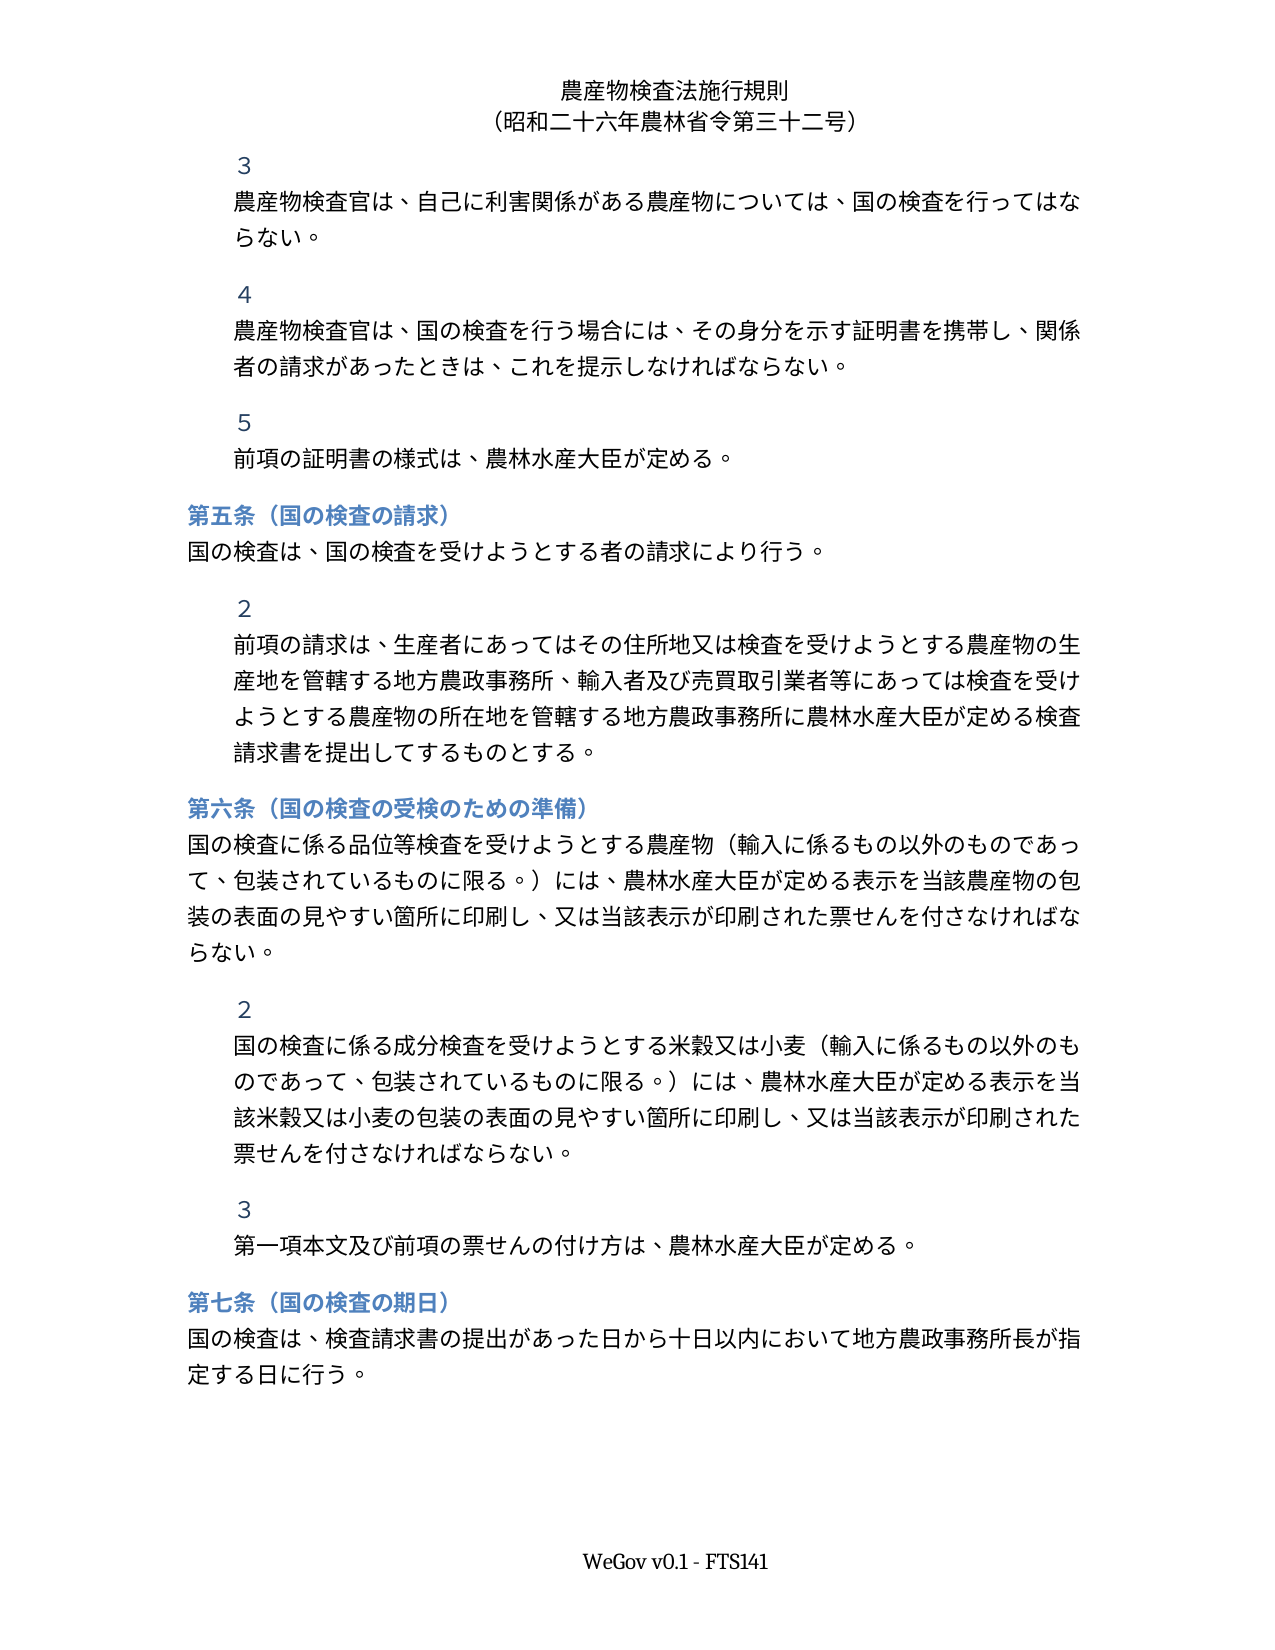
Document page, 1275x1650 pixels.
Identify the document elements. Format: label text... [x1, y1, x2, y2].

subtitle 第六条（国の検査の受検のための準備） [187, 793, 1087, 824]
subtitle ４ [233, 279, 1087, 310]
text 国の検査は、国の検査を受けようとする者の請求により行う。 [187, 536, 1087, 567]
subtitle ３ [233, 1194, 1087, 1226]
subtitle 第七条（国の検査の期日） [187, 1287, 1087, 1318]
subtitle 第五条（国の検査の請求） [187, 500, 1087, 531]
subtitle ５ [233, 407, 1087, 438]
subtitle ２ [233, 994, 1087, 1025]
text 前項の証明書の様式は、農林水産大臣が定める。 [233, 443, 1087, 474]
subtitle ２ [233, 593, 1087, 624]
text 国の検査に係る成分検査を受けようとする米穀又は小麦（輸入に係るもの以外のものであって、包装されているものに限る。）には、農林水産大臣が定める表示を当該米穀又は小麦の包装の表面の見やすい箇所に印刷し、又は当該表示が印刷された票せんを付さなければならない。 [233, 1030, 1087, 1169]
text 第一項本文及び前項の票せんの付け方は、農林水産大臣が定める。 [233, 1230, 1087, 1261]
text 農産物検査官は、自己に利害関係がある農産物については、国の検査を行ってはならない。 [233, 186, 1087, 253]
text 農産物検査官は、国の検査を行う場合には、その身分を示す証明書を携帯し、関係者の請求があったときは、これを提示しなければならない。 [233, 314, 1087, 382]
text 国の検査は、検査請求書の提出があった日から十日以内において地方農政事務所長が指定する日に行う。 [187, 1323, 1087, 1390]
text 前項の請求は、生産者にあってはその住所地又は検査を受けようとする農産物の生産地を管轄する地方農政事務所、輸入者及び売買取引業者等にあっては検査を受けようとする農産物の所在地を管轄する地方農政事務所に農林水産大臣が定める検査請求書を提出してするものとする。 [233, 629, 1087, 768]
text 国の検査に係る品位等検査を受けようとする農産物（輸入に係るもの以外のものであって、包装されているものに限る。）には、農林水産大臣が定める表示を当該農産物の包装の表面の見やすい箇所に印刷し、又は当該表示が印刷された票せんを付さなければならない。 [187, 829, 1087, 968]
subtitle ３ [233, 150, 1087, 181]
